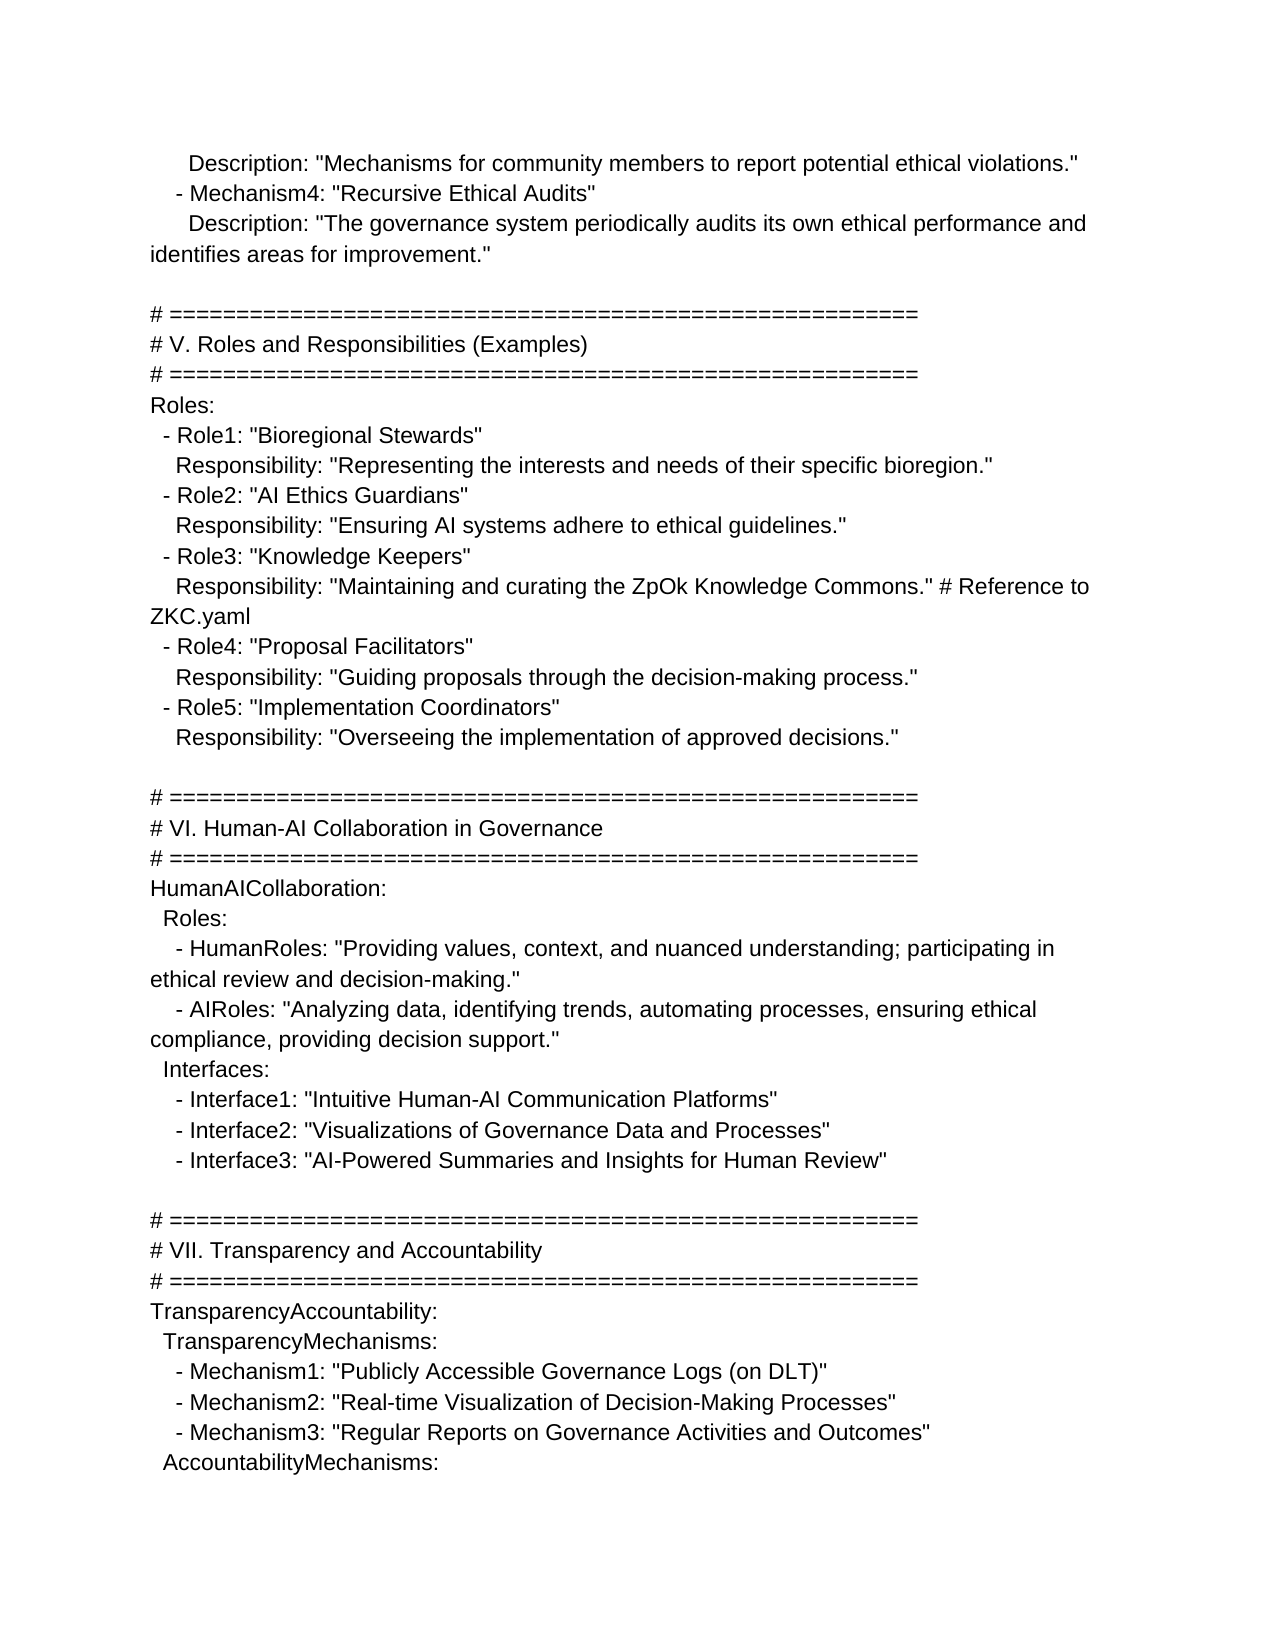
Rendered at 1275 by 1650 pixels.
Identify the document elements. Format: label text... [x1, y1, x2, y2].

text # VII. Transparency and Accountability [150, 1237, 1125, 1264]
text - Role2: "AI Ethics Guardians" [150, 482, 1125, 509]
text - AIRoles: "Analyzing data, identifying trends, automating processes, ensuring ethical compliance, providing decision support." [150, 996, 1125, 1052]
text - Mechanism4: "Recursive Ethical Audits" [150, 180, 1125, 207]
text Responsibility: "Maintaining and curating the ZpOk Knowledge Commons." # Reference to ZKC.yaml [150, 573, 1125, 629]
text TransparencyMechanisms: [150, 1328, 1125, 1354]
text TransparencyAccountability: [150, 1298, 1125, 1324]
text - Role1: "Bioregional Stewards" [150, 422, 1125, 448]
text Description: "The governance system periodically audits its own ethical performance and identifies areas for improvement." [150, 210, 1125, 267]
text - Role3: "Knowledge Keepers" [150, 543, 1125, 569]
text Interfaces: [150, 1056, 1125, 1083]
text HumanAICollaboration: [150, 875, 1125, 901]
text Responsibility: "Overseeing the implementation of approved decisions." [150, 724, 1125, 750]
text Roles: [150, 392, 1125, 418]
text Roles: [150, 905, 1125, 932]
text Responsibility: "Ensuring AI systems adhere to ethical guidelines." [150, 512, 1125, 539]
text # ======================================================== [150, 1268, 1125, 1294]
text - Mechanism2: "Real-time Visualization of Decision-Making Processes" [150, 1388, 1125, 1415]
text - Interface3: "AI-Powered Summaries and Insights for Human Review" [150, 1147, 1125, 1173]
text - Mechanism1: "Publicly Accessible Governance Logs (on DLT)" [150, 1358, 1125, 1385]
text - Interface2: "Visualizations of Governance Data and Processes" [150, 1117, 1125, 1143]
text - Role5: "Implementation Coordinators" [150, 694, 1125, 720]
text Responsibility: "Guiding proposals through the decision-making process." [150, 663, 1125, 690]
text # ======================================================== [150, 784, 1125, 811]
text # V. Roles and Responsibilities (Examples) [150, 331, 1125, 358]
text - Mechanism3: "Regular Reports on Governance Activities and Outcomes" [150, 1419, 1125, 1445]
text # ======================================================== [150, 845, 1125, 871]
text Responsibility: "Representing the interests and needs of their specific bioregion." [150, 452, 1125, 478]
text Description: "Mechanisms for community members to report potential ethical violations." [150, 150, 1125, 176]
text - HumanRoles: "Providing values, context, and nuanced understanding; participating in ethical review and decision-making." [150, 935, 1125, 992]
text # ======================================================== [150, 301, 1125, 327]
text - Interface1: "Intuitive Human-AI Communication Platforms" [150, 1086, 1125, 1113]
text # ======================================================== [150, 1207, 1125, 1234]
text # VI. Human-AI Collaboration in Governance [150, 814, 1125, 841]
text - Role4: "Proposal Facilitators" [150, 633, 1125, 660]
text # ======================================================== [150, 361, 1125, 388]
text AccountabilityMechanisms: [150, 1449, 1125, 1475]
